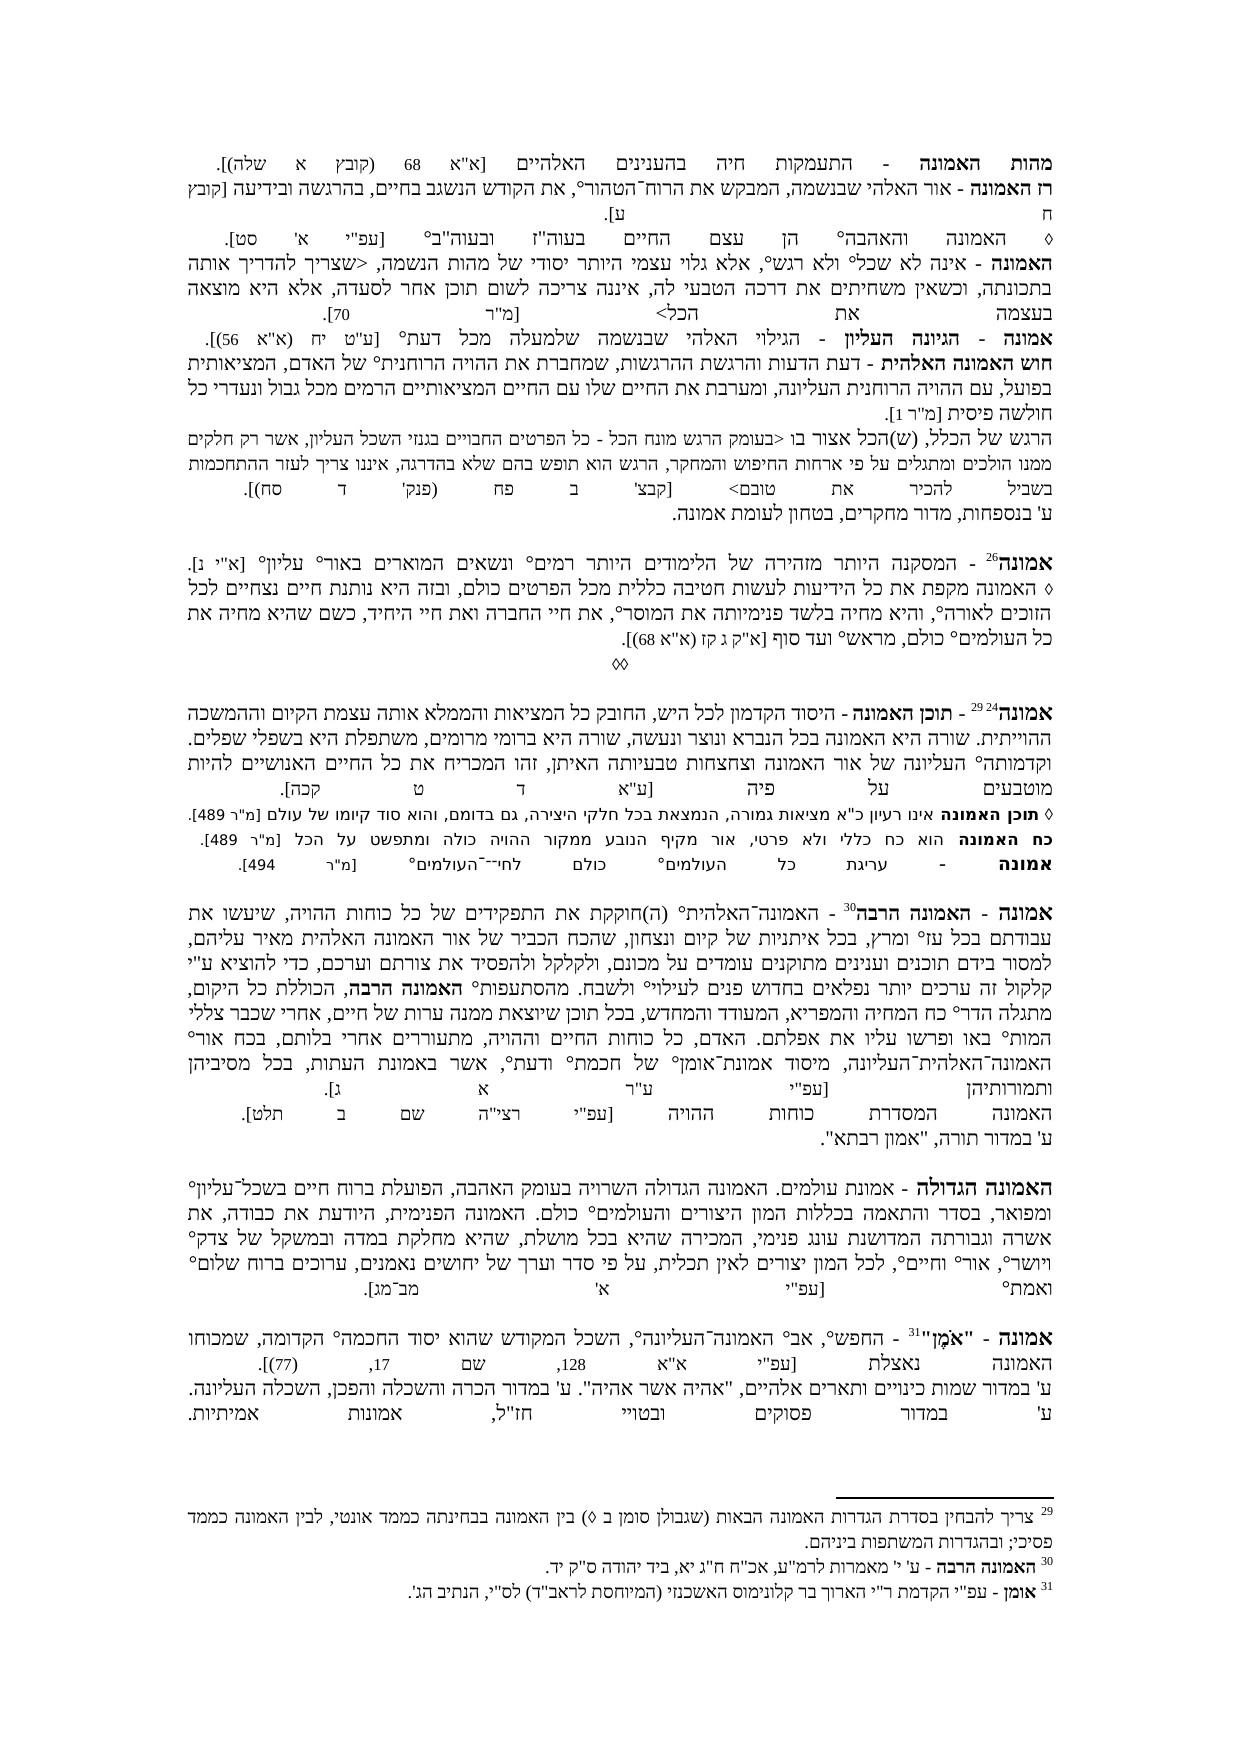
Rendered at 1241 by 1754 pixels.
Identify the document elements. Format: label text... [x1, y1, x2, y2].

text אמונה24 - תוכן האמונה - היסוד הקדמון לכל היש, החובק כל המציאות והממלא אותה עצמת הקיום וההמשכה ההוייתית. שורה היא האמונה בכל הנברא ונוצר ונעשה, שורה היא ברומי מרומים, משתפלת היא בשפלי שפלים. וקדמותה° העליונה של אור האמונה וצחצחות טבעיותה האיתן, זהו המכריח את כל החיים האנושיים להיות מוטבעים על פיה [ע"א ד ט קכה]. ◊ תוכן האמונה אינו רעיון כ"א מציאות גמורה, הנמצאת בכל חלקי היצירה, גם בדומם, והוא סוד קיומו של עולם [מ"ר 489]. כח האמונה הוא כח כללי ולא פרטי, אור מקיף הנובע ממקור ההויה כולה ומתפשט על הכל [מ"ר 489]. אמונה - עריגת כל העולמים° כולם לחי־־־העולמים° [מ"ר 494]. [187, 700, 1053, 900]
text אמונה26 - המסקנה היותר מזהירה של הלימודים היותר רמים° ונשאים המוארים באור° עליון° [א"י נ]. ◊ האמונה מקפת את כל הידיעות לעשות חטיבה כללית מכל הפרטים כולם, ובזה היא נותנת חיים נצחיים לכל הזוכים לאורה°, והיא מחיה בלשד פנימיותה את המוסר°, את חיי החברה ואת חיי היחיד, כשם שהיא מחיה את כל העולמים° כולם, מראש° ועד סוף [א"ק ג קז (א"א 68)]. [187, 550, 1053, 650]
text אמונה - האמונה הרבה - האמונה־האלהית° (ה)חוקקת את התפקידים של כל כוחות ההויה, שיעשו את עבודתם בכל עז° ומרץ, בכל איתניות של קיום ונצחון, שהכח הכביר של אור האמונה האלהית מאיר עליהם, למסור בידם תוכנים וענינים מתוקנים עומדים על מכונם, ולקלקל ולהפסיד את צורתם וערכם, כדי להוציא ע"י קלקול זה ערכים יותר נפלאים בחדוש פנים לעילוי° ולשבח. מהסתעפות° האמונה הרבה, הכוללת כל היקום, מתגלה הדר° כח המחיה והמפריא, המעודד והמחדש, בכל תוכן שיוצאת ממנה ערות של חיים, אחרי שכבר צללי המות° באו ופרשו עליו את אפלתם. האדם, כל כוחות החיים וההויה, מתעוררים אחרי בלותם, בכח אור° האמונה־האלהית־העליונה, מיסוד אמונת־אומן° של חכמת° ודעת°, אשר באמונת העתות, בכל מסיביהן ותמורותיהן [עפ"י ע"ר א ג]. האמונה המסדרת כוחות ההויה [עפ"י רצי"ה שם ב תלט]. ע' במדור תורה, "אמון רבתא". [187, 900, 1053, 1150]
text ◊◊ [187, 650, 1053, 675]
text הרגש של הכלל, (ש)הכל אצור בו <בעומק הרגש מונח הכל - כל הפרטים החבויים בגנזי השכל העליון, אשר רק חלקים ממנו הולכים ומתגלים על פי ארחות החיפוש והמחקר, הרגש הוא תופש בהם שלא בהדרגה, איננו צריך לעזר ההתחכמות בשביל להכיר את טובם> [קבצ' ב פח (פנק' ד סח)]. ע' בנספחות, מדור מחקרים, בטחון לעומת אמונה. [187, 425, 1053, 525]
